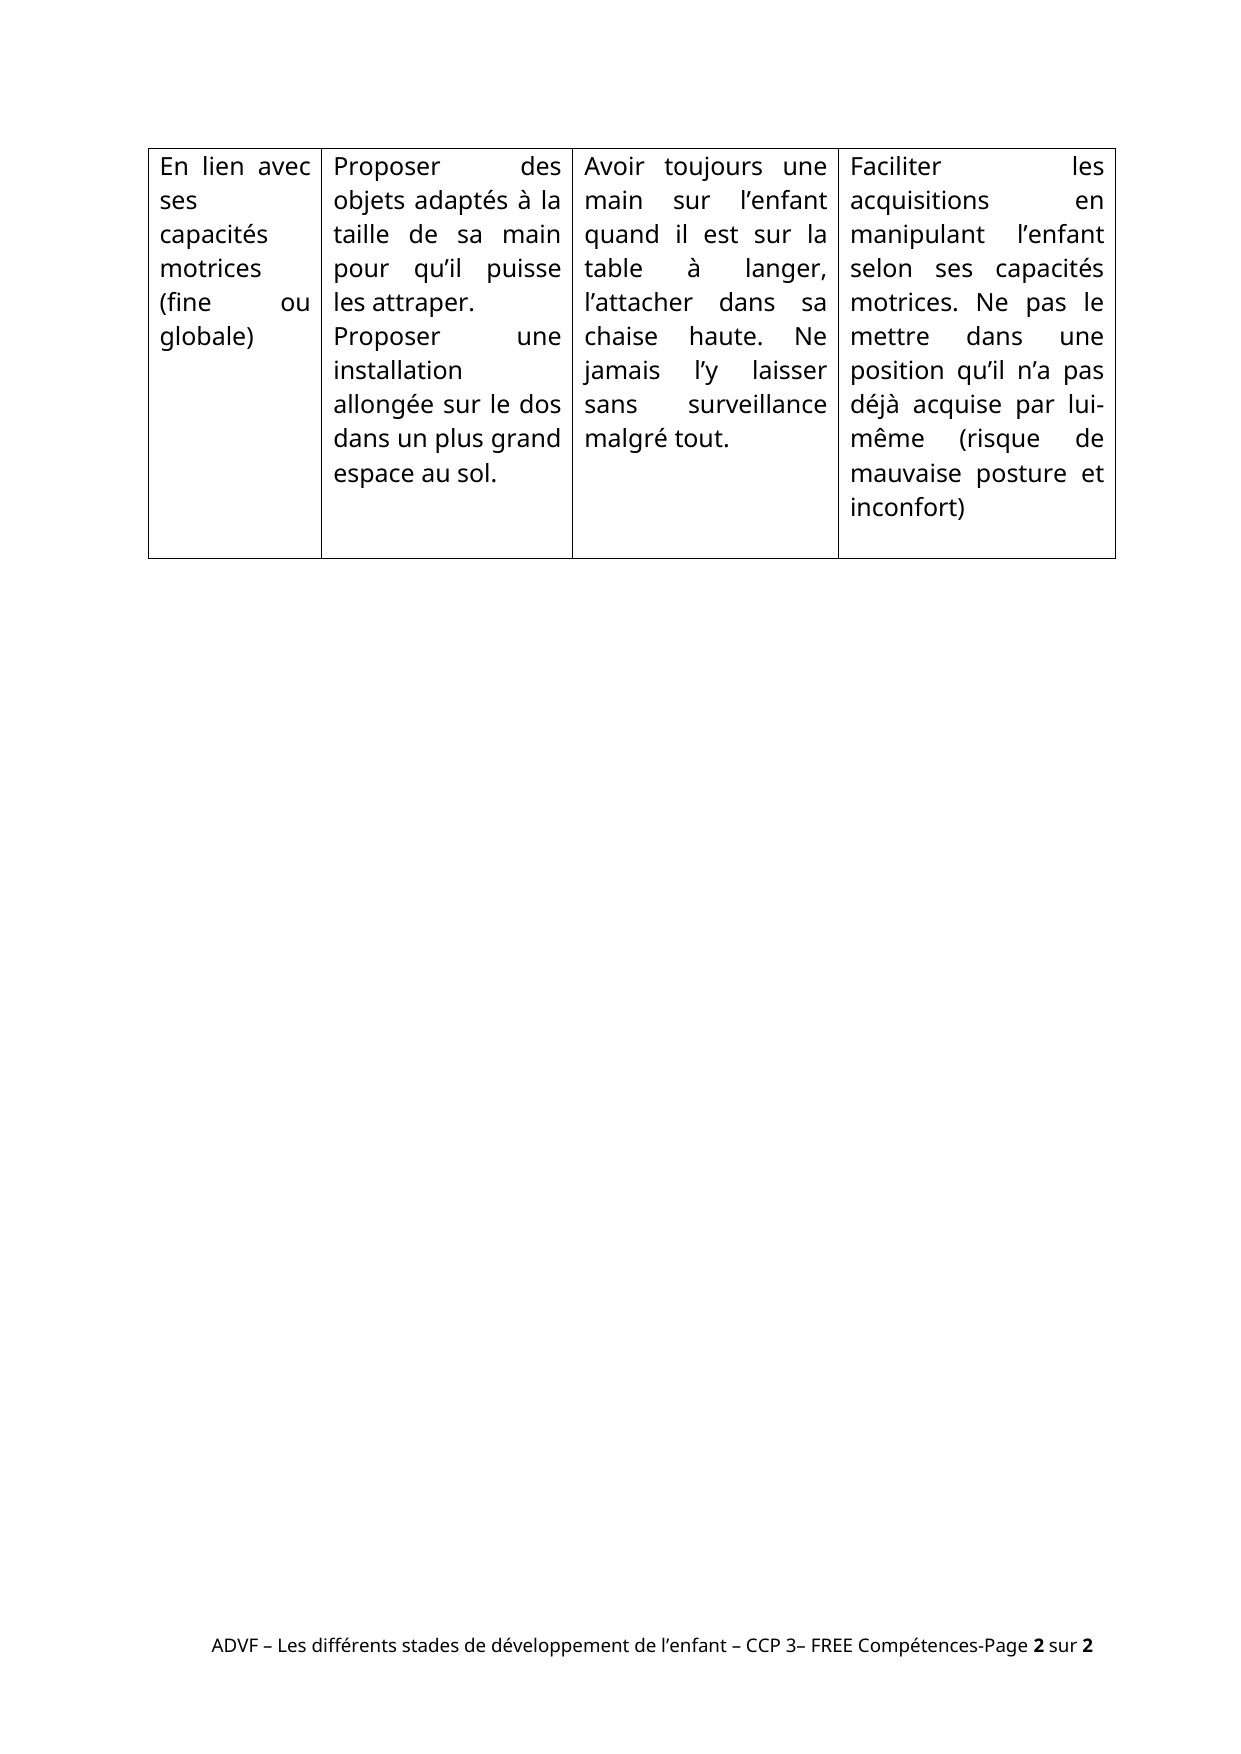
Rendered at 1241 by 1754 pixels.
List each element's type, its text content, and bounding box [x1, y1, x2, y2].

table_cell Faciliter les acquisitions en manipulant l’enfant selon ses capacités motrices. Ne pas le mettre dans une position qu’il n’a pas déjà acquise par lui-même (risque de mauvaise posture et inconfort) [839, 149, 1115, 557]
table_cell Proposer des objets adaptés à la taille de sa main pour qu’il puisse les attraper. Proposer une installation allongée sur le dos dans un plus grand espace au sol. [322, 149, 572, 557]
table_cell Avoir toujours une main sur l’enfant quand il est sur la table à langer, l’attacher dans sa chaise haute. Ne jamais l’y laisser sans surveillance malgré tout. [573, 149, 838, 557]
table_cell En lien avec ses capacités motrices (fine ou globale) [149, 149, 321, 557]
